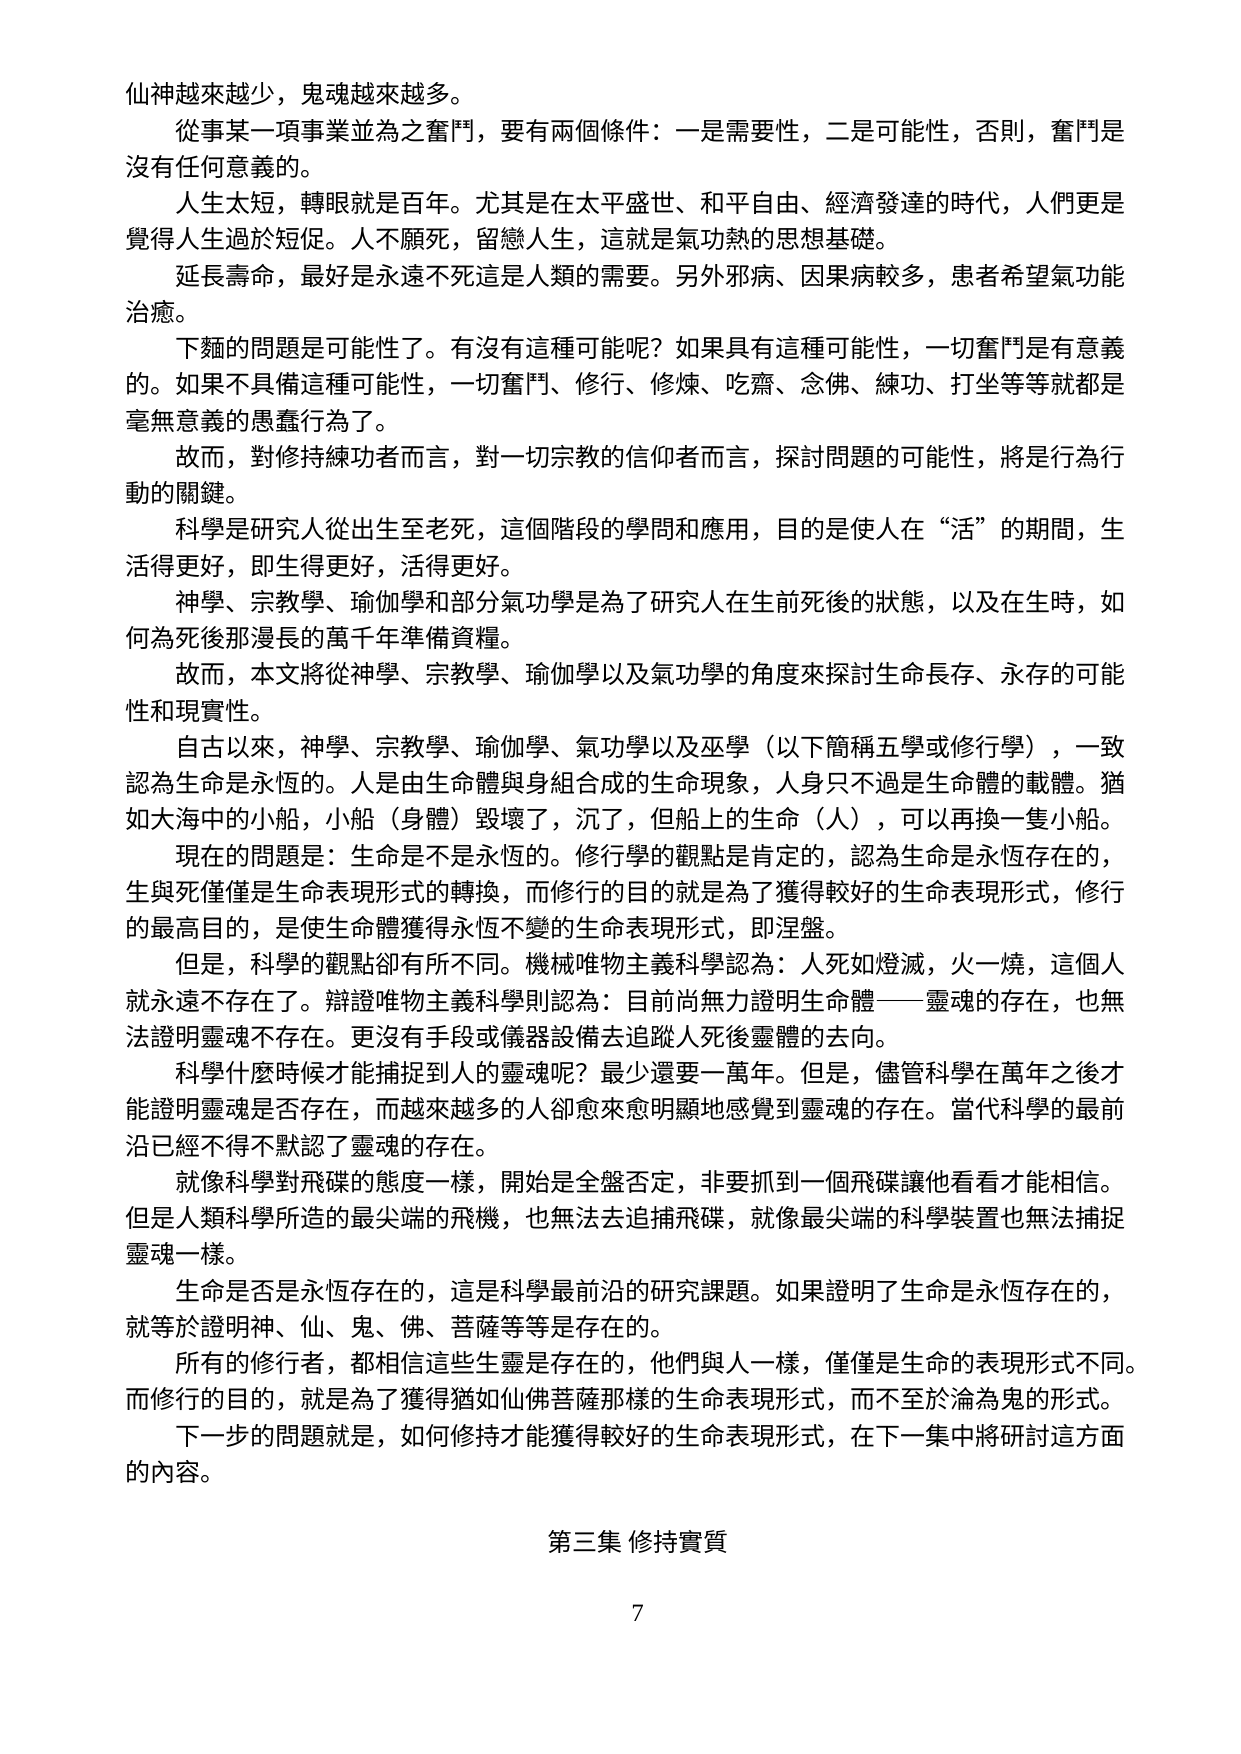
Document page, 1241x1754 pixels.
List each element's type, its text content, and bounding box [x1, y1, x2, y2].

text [125, 75, 1146, 1489]
text 第三集 修持實質 [292, 1523, 983, 1559]
